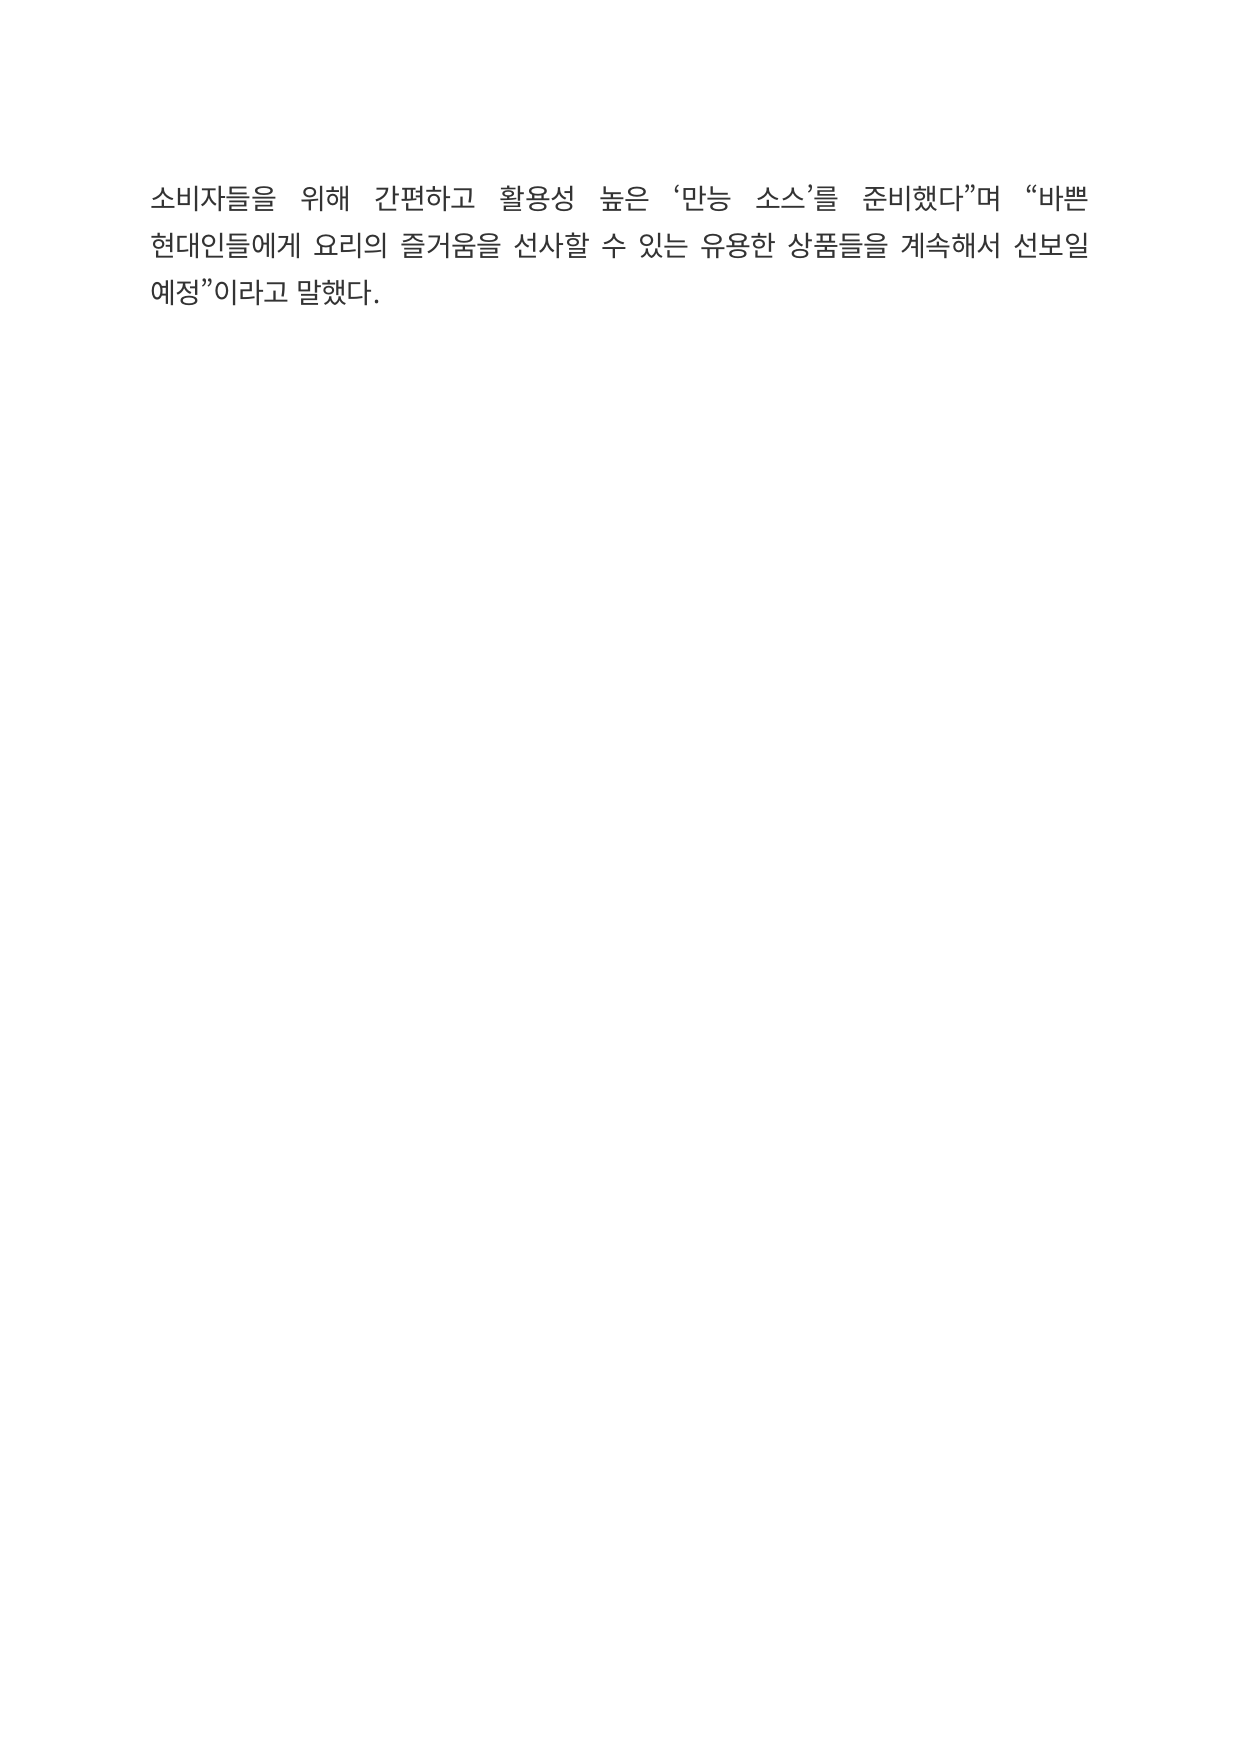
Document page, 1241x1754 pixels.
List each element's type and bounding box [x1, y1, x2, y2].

text [150, 177, 1090, 312]
